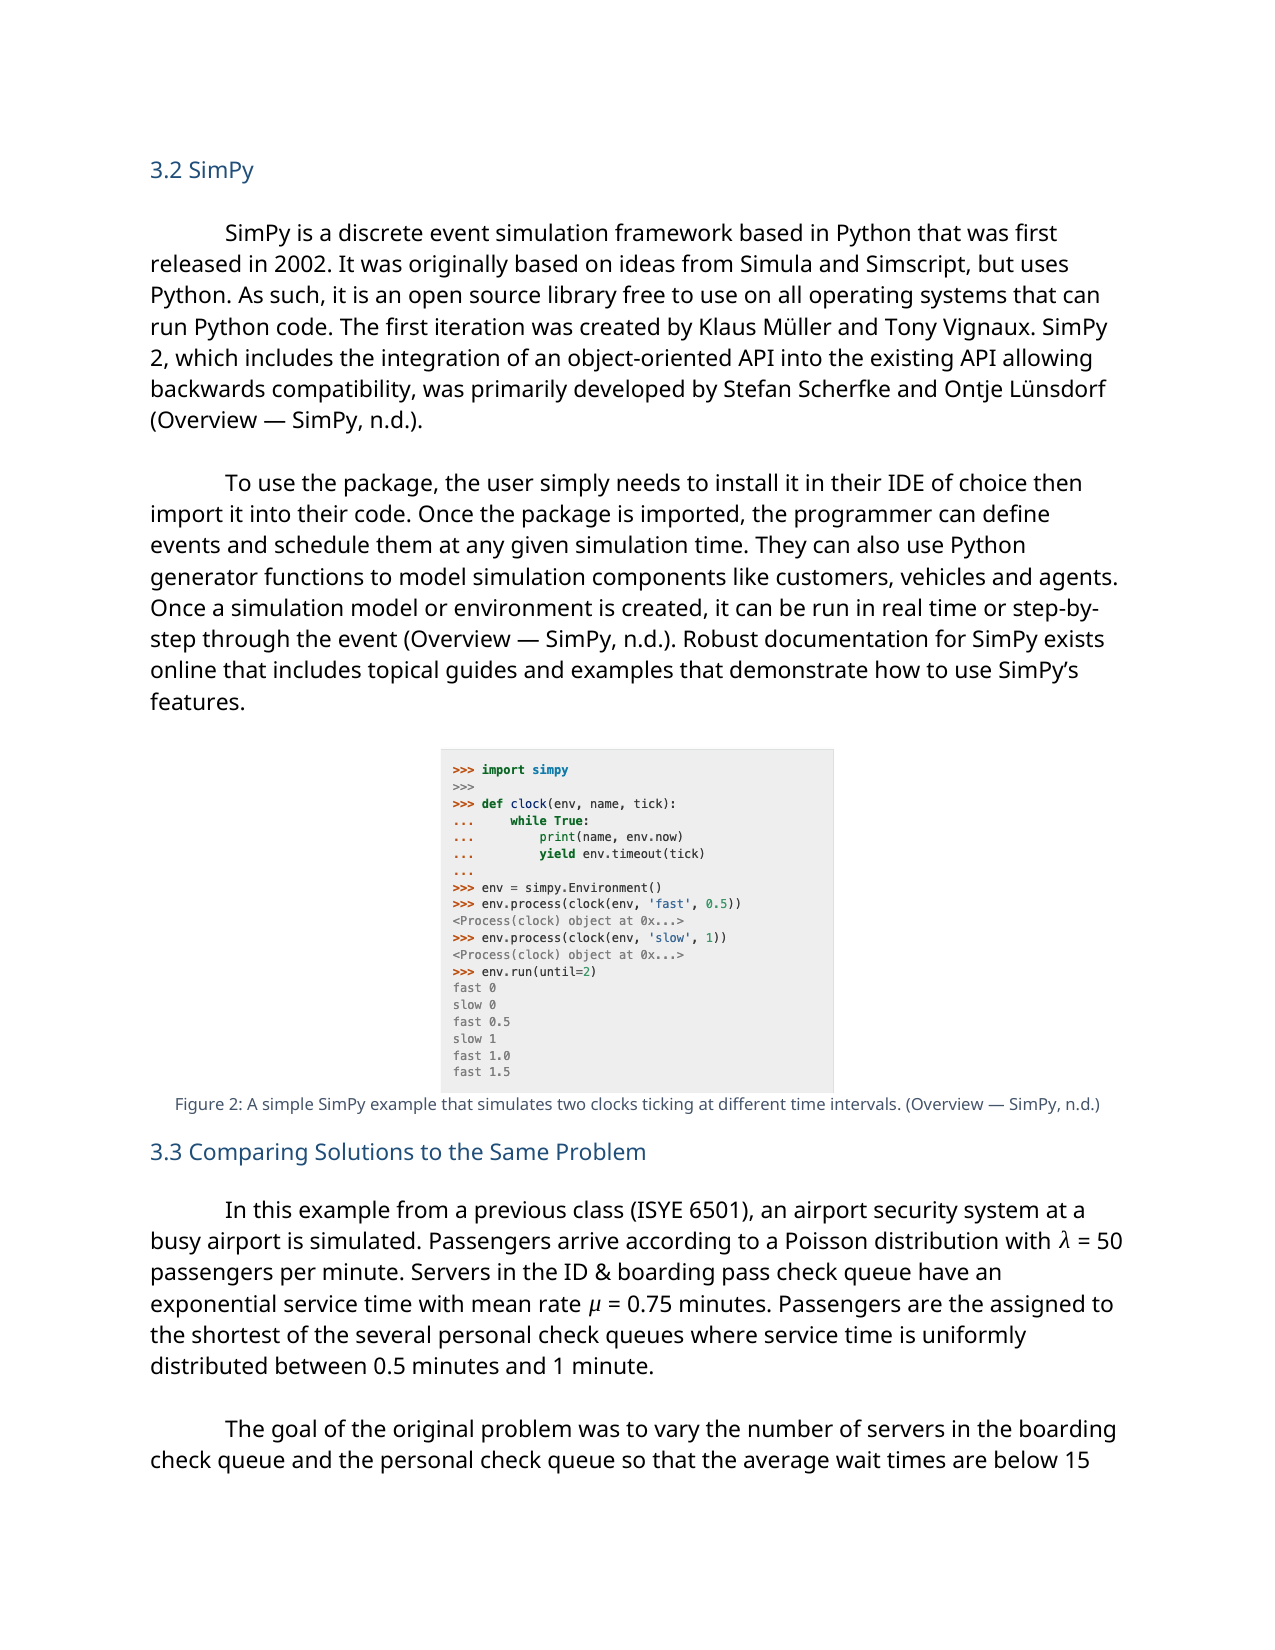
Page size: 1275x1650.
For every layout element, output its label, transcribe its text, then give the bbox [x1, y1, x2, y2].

text SimPy is a discrete event simulation framework based in Python that was first released in 2002. It was originally based on ideas from Simula and Simscript, but uses Python. As such, it is an open source library free to use on all operating systems that can run Python code. The first iteration was created by Klaus Müller and Tony Vignaux. SimPy 2, which includes the integration of an object-oriented API into the existing API allowing backwards compatibility, was primarily developed by Stefan Scherfke and Ontje Lünsdorf (Overview — SimPy, n.d.). [150, 217, 1125, 435]
picture [440, 747, 835, 1093]
subtitle 3.2 SimPy [150, 154, 1125, 185]
text To use the package, the user simply needs to install it in their IDE of choice then import it into their code. Once the package is imported, the programmer can define events and schedule them at any given simulation time. They can also use Python generator functions to model simulation components like customers, vehicles and agents. Once a simulation model or environment is created, it can be run in real time or step-by-step through the event (Overview — SimPy, n.d.). Robust documentation for SimPy exists online that includes topical guides and examples that demonstrate how to use SimPy’s features. [150, 467, 1125, 717]
text In this example from a previous class (ISYE 6501), an airport security system at a busy airport is simulated. Passengers arrive according to a Poisson distribution with = 50 passengers per minute. Servers in the ID & boarding pass check queue have an exponential service time with mean rate = 0.75 minutes. Passengers are the assigned to the shortest of the several personal check queues where service time is uniformly distributed between 0.5 minutes and 1 minute. [150, 1194, 1125, 1381]
text Figure 2: A simple SimPy example that simulates two clocks ticking at different time intervals. (Overview — SimPy, n.d.) [150, 1093, 1125, 1115]
subtitle 3.3 Comparing Solutions to the Same Problem [150, 1136, 1125, 1167]
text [150, 1413, 1125, 1475]
